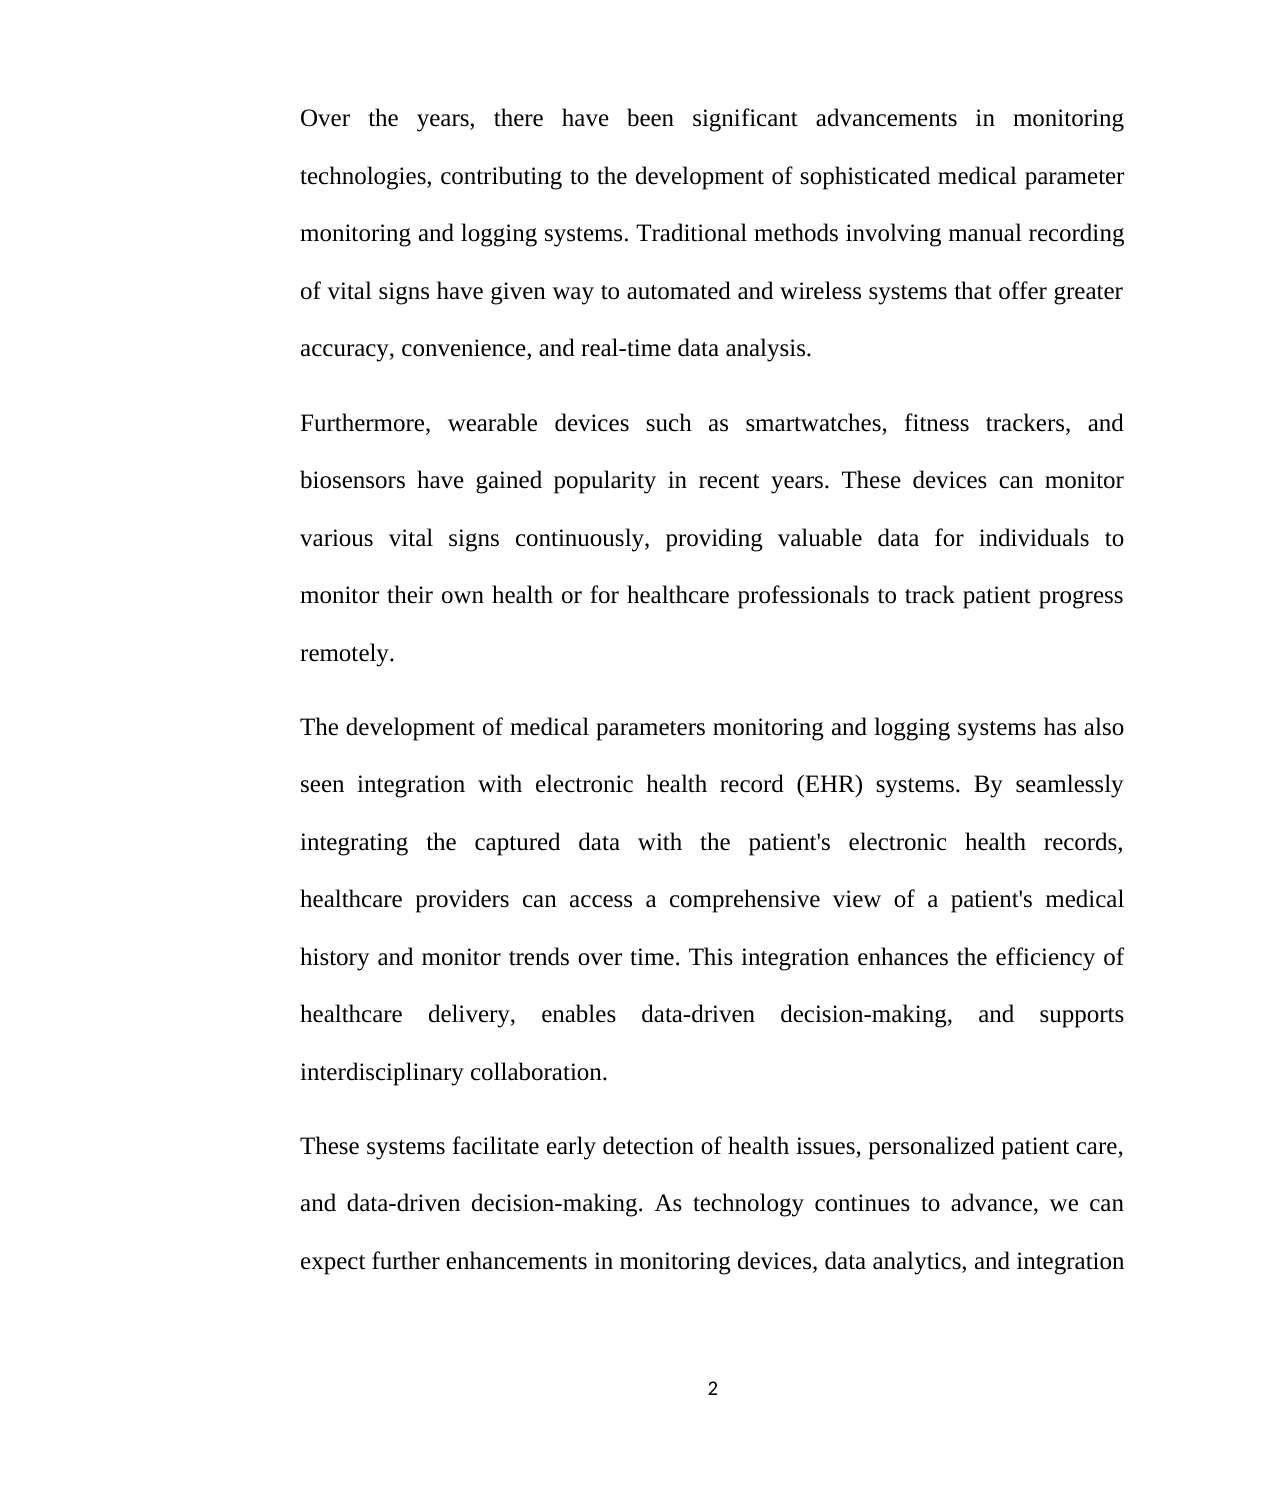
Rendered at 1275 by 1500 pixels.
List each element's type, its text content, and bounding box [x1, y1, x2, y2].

text Furthermore, wearable devices such as smartwatches, fitness trackers, and biosensors have gained popularity in recent years. These devices can monitor various vital signs continuously, providing valuable data for individuals to monitor their own health or for healthcare professionals to track patient progress remotely. [300, 408, 1125, 666]
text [300, 1131, 1125, 1275]
text The development of medical parameters monitoring and logging systems has also seen integration with electronic health record (EHR) systems. By seamlessly integrating the captured data with the patient's electronic health records, healthcare providers can access a comprehensive view of a patient's medical history and monitor trends over time. This integration enhances the efficiency of healthcare delivery, enables data-driven decision-making, and supports interdisciplinary collaboration. [300, 712, 1125, 1086]
text Over the years, there have been significant advancements in monitoring technologies, contributing to the development of sophisticated medical parameter monitoring and logging systems. Traditional methods involving manual recording of vital signs have given way to automated and wireless systems that offer greater accuracy, convenience, and real-time data analysis. [300, 103, 1125, 362]
